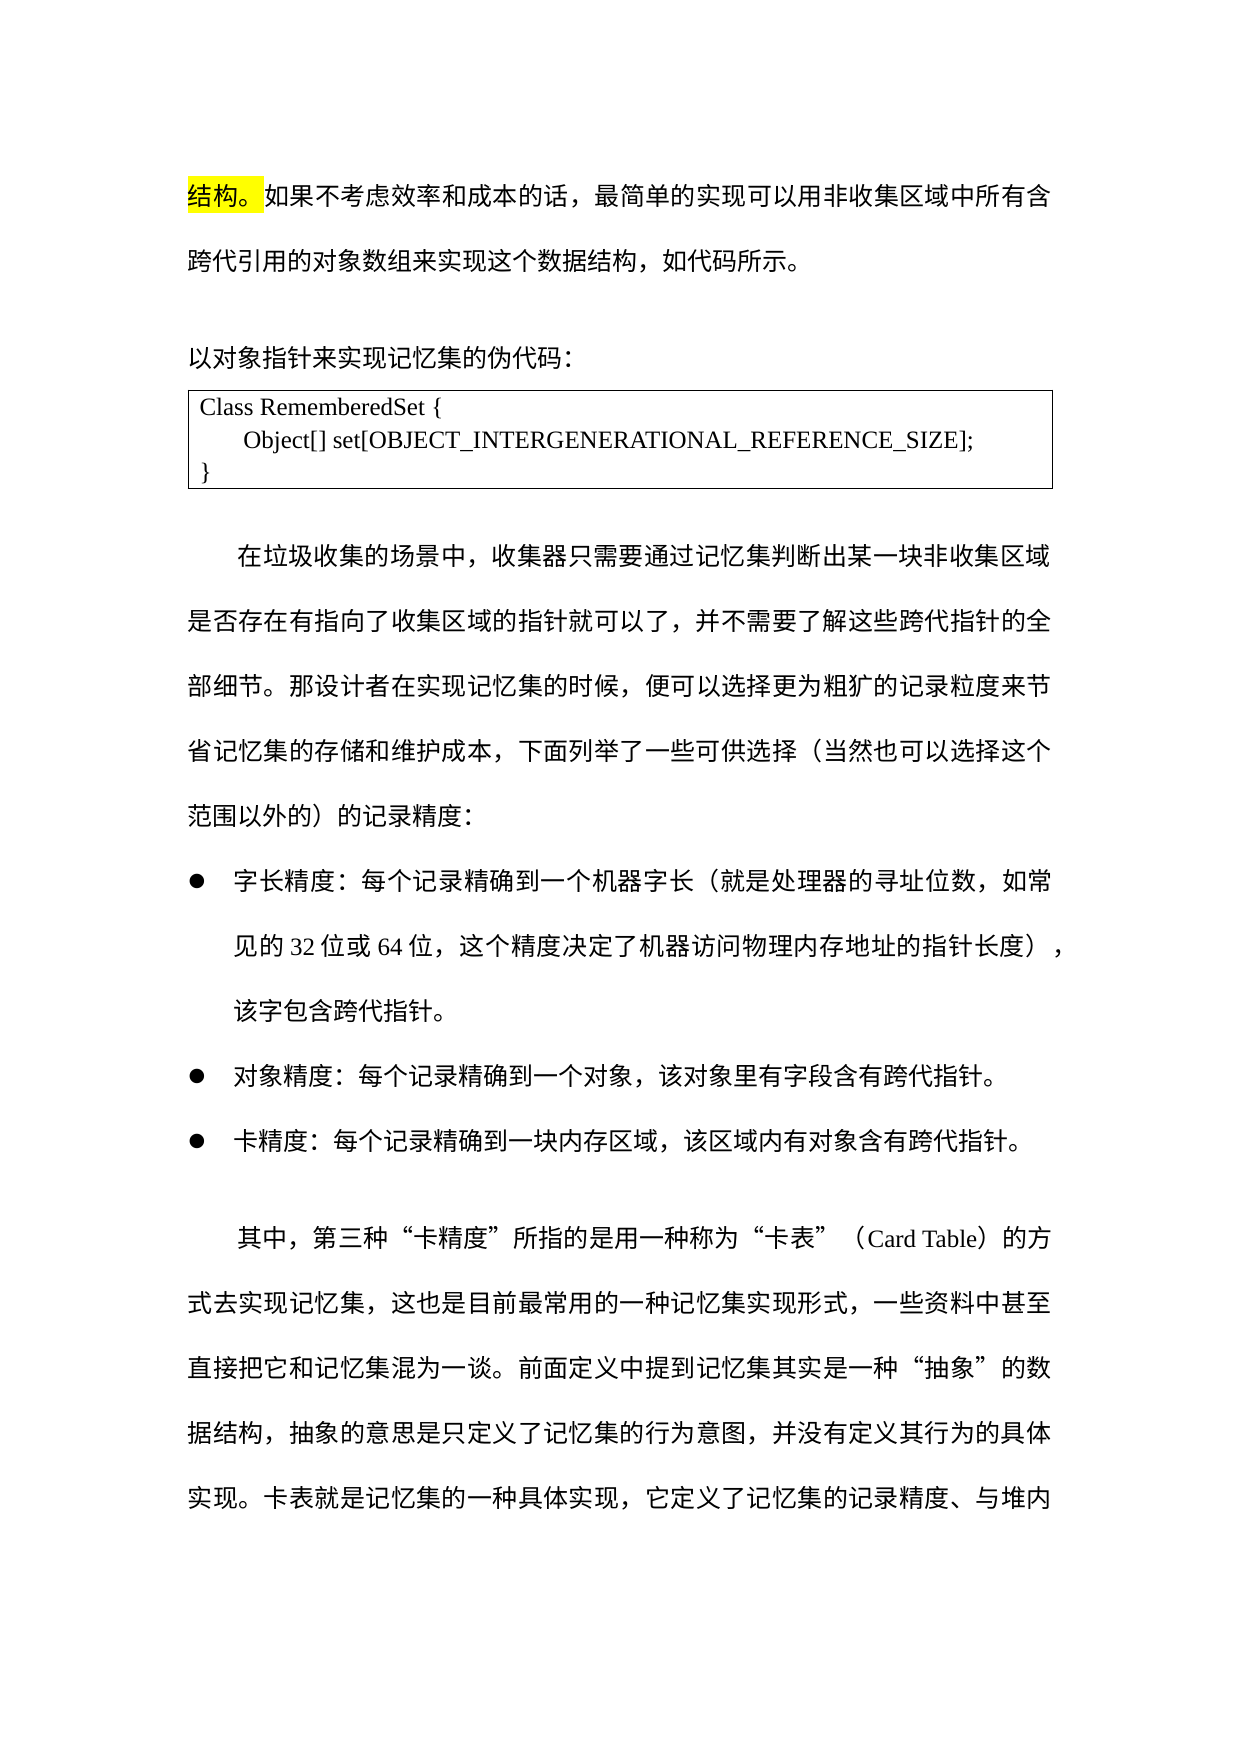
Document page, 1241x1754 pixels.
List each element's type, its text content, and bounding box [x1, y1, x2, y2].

text 以对象指针来实现记忆集的伪代码： [187, 324, 1053, 389]
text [187, 1204, 1053, 1529]
list 对象精度：每个记录精确到一个对象，该对象里有字段含有跨代指针。 [187, 1042, 1053, 1107]
table_header Class RememberedSet { Object[] set[OBJECT_INTERGENERATIONAL_REFERENCE_SIZE]; } [189, 391, 1052, 488]
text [187, 162, 1053, 292]
list 卡精度：每个记录精确到一块内存区域，该区域内有对象含有跨代指针。 [187, 1107, 1053, 1172]
text 在垃圾收集的场景中，收集器只需要通过记忆集判断出某一块非收集区域是否存在有指向了收集区域的指针就可以了，并不需要了解这些跨代指针的全部细节。那设计者在实现记忆集的时候，便可以选择更为粗犷的记录粒度来节省记忆集的存储和维护成本，下面列举了一些可供选择（当然也可以选择这个范围以外的）的记录精度： [187, 522, 1053, 847]
list 字长精度：每个记录精确到一个机器字长（就是处理器的寻址位数，如常见的32位或64位，这个精度决定了机器访问物理内存地址的指针长度），该字包含跨代指针。 [187, 847, 1053, 1042]
